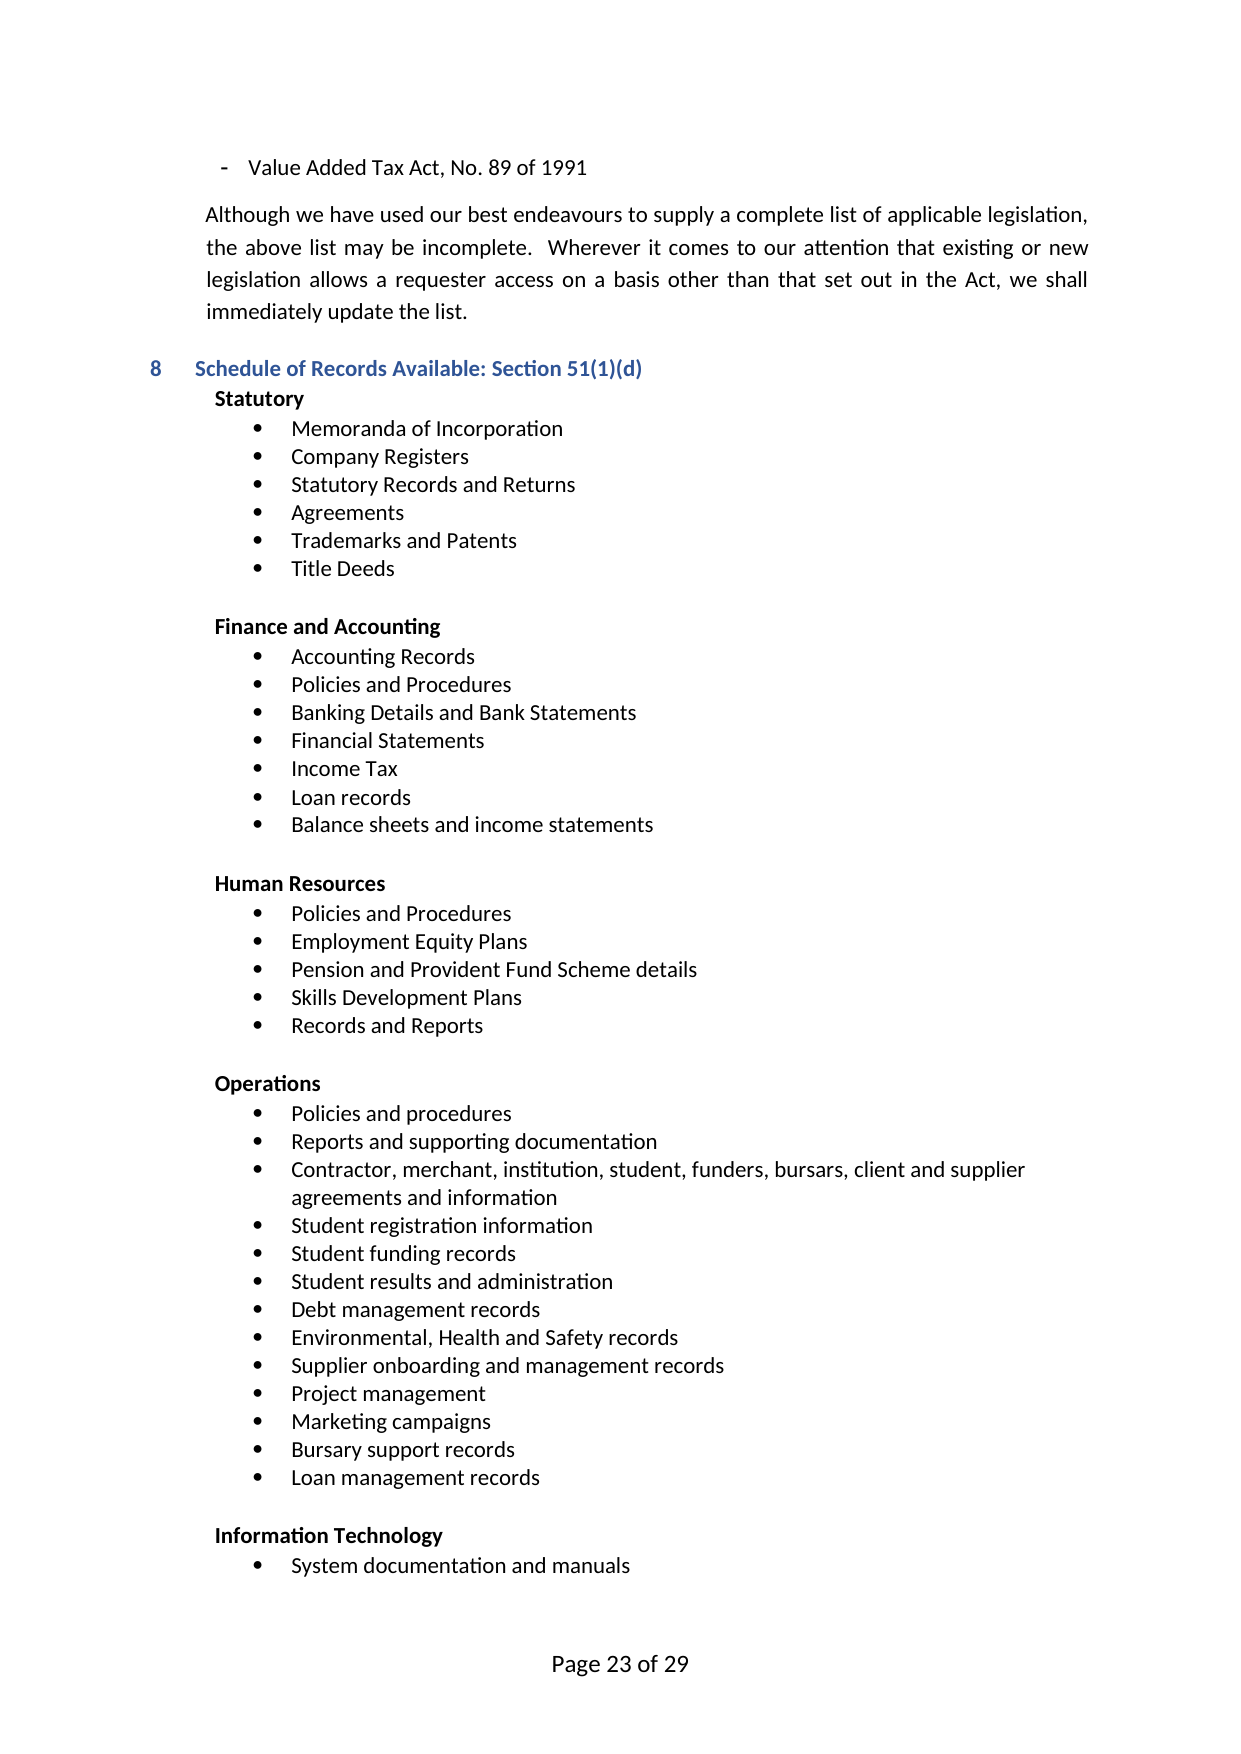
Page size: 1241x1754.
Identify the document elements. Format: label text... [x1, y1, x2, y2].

list Marketing campaigns [253, 1407, 1090, 1435]
list Memoranda of Incorporation [253, 414, 1090, 442]
list Policies and Procedures [253, 899, 1090, 927]
list Skills Development Plans [253, 983, 1090, 1011]
list Employment Equity Plans [253, 927, 1090, 955]
subtitle Schedule of Records Available: Section 51(1)(d) [150, 354, 1090, 382]
list Banking Details and Bank Statements [253, 698, 1090, 727]
list Agreements [253, 498, 1090, 526]
text Information Technology [214, 1522, 1090, 1549]
text Statutory [214, 384, 1090, 412]
list System documentation and manuals [253, 1552, 1090, 1580]
list Project management [253, 1379, 1090, 1407]
text Although we have used our best endeavours to supply a complete list of applicable legislation, the above list may be incomplete. Wherever it comes to our attention that existing or new legislation allows a requester access on a basis other than that set out in the Act, we shall immediately update the list. [205, 201, 1090, 325]
list Bursary support records [253, 1435, 1090, 1463]
list Debt management records [253, 1295, 1090, 1323]
text Human Resources [214, 869, 1090, 897]
list Company Registers [253, 442, 1090, 470]
list Policies and procedures [253, 1099, 1090, 1127]
list Supplier onboarding and management records [253, 1351, 1090, 1379]
table_cell Value Added Tax Act, No. 89 of 1991 [214, 150, 1159, 188]
list Reports and supporting documentation [253, 1127, 1090, 1155]
list Contractor, merchant, institution, student, funders, bursars, client and supplier agreements and information [253, 1155, 1090, 1211]
list Income Tax [253, 754, 1090, 783]
list Accounting Records [253, 642, 1090, 671]
list Title Deeds [253, 554, 1090, 582]
list Environmental, Health and Safety records [253, 1323, 1090, 1351]
list Financial Statements [253, 727, 1090, 754]
text Finance and Accounting [214, 612, 1090, 640]
list Balance sheets and income statements [253, 811, 1090, 839]
list Student funding records [253, 1239, 1090, 1267]
list Policies and Procedures [253, 671, 1090, 698]
list Trademarks and Patents [253, 526, 1090, 554]
list Loan management records [253, 1463, 1090, 1491]
list Loan records [253, 783, 1090, 811]
list Records and Reports [253, 1011, 1090, 1039]
list Statutory Records and Returns [253, 470, 1090, 498]
list Student registration information [253, 1211, 1090, 1239]
list Pension and Provident Fund Scheme details [253, 955, 1090, 983]
text Operations [214, 1069, 1090, 1097]
list Student results and administration [253, 1267, 1090, 1295]
